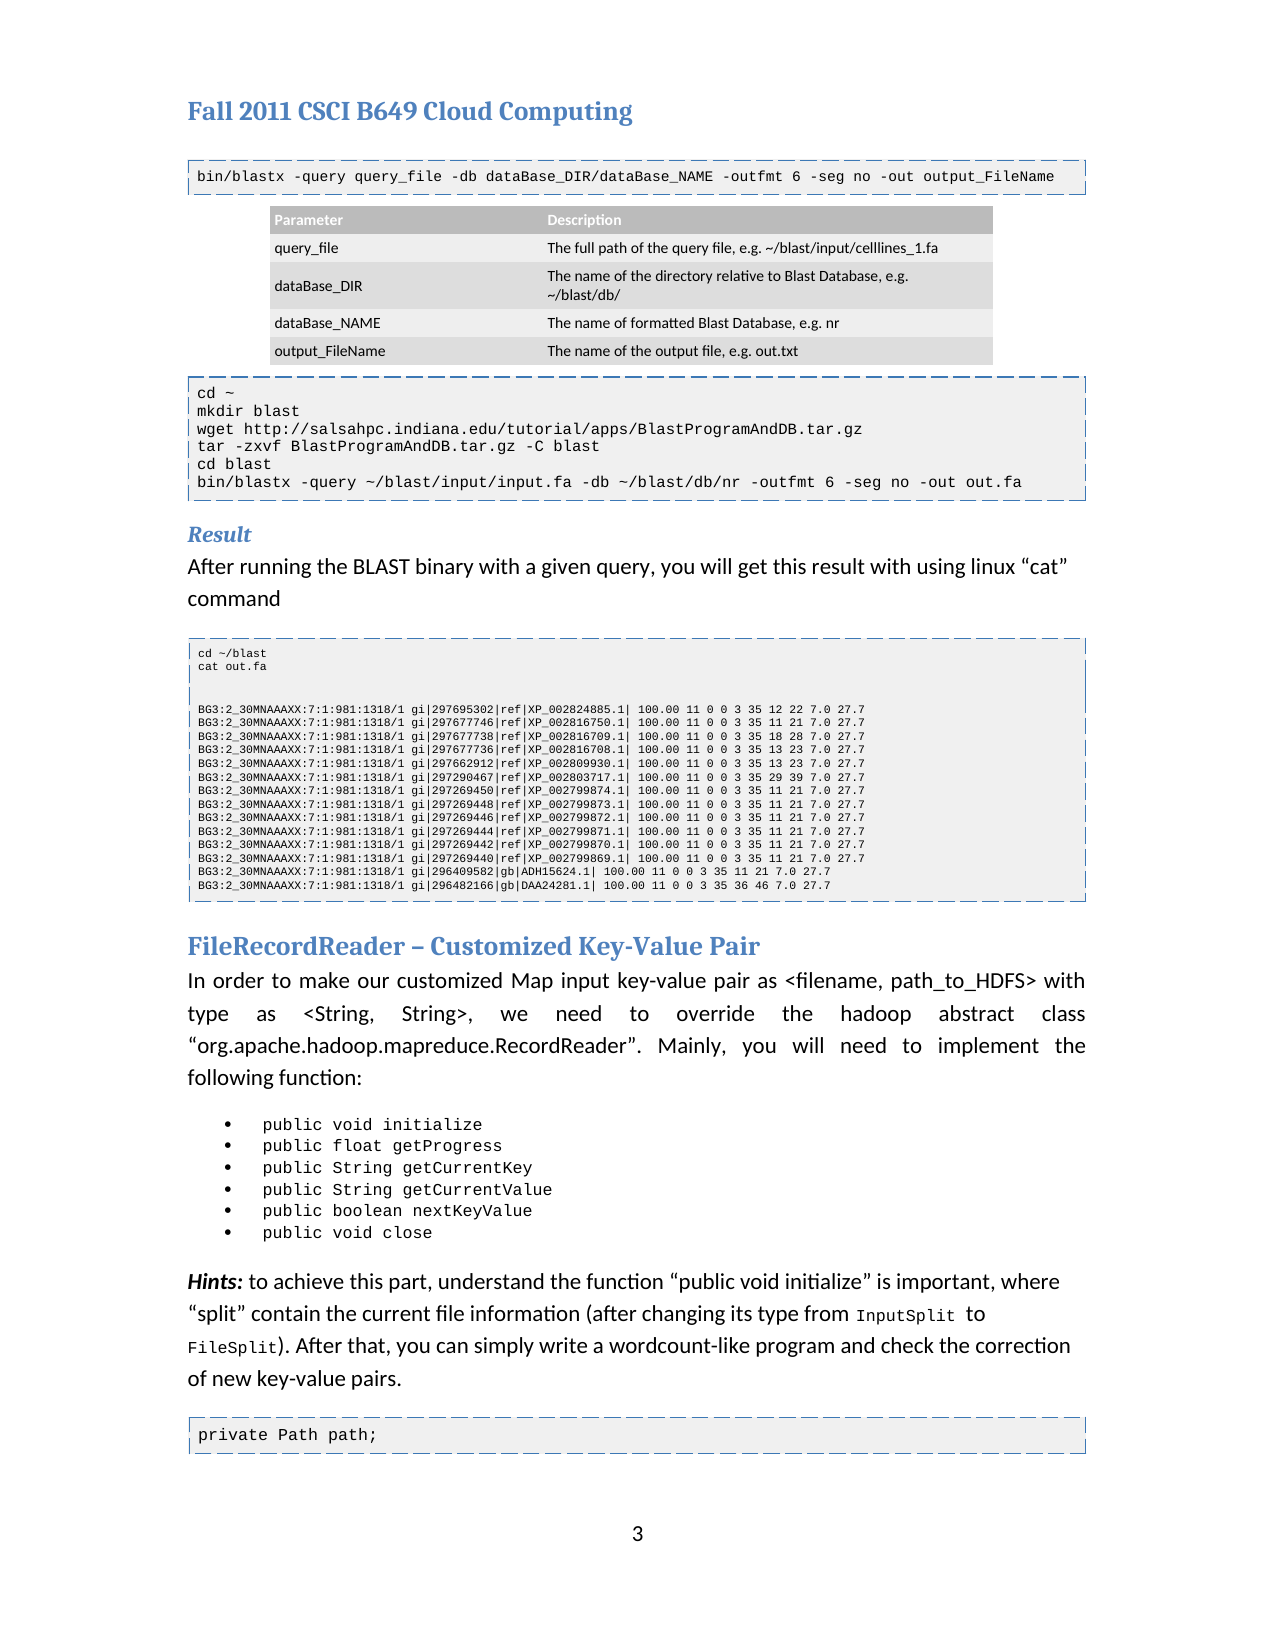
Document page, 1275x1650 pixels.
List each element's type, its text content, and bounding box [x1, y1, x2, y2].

list public boolean nextKeyValue [225, 1203, 1087, 1222]
table_cell dataBase_NAME [270, 309, 543, 337]
table_cell dataBase_DIR [270, 262, 543, 309]
table_cell The full path of the query file, e.g. ~/blast/input/celllines_1.fa [543, 234, 993, 262]
text private Path path; [188, 1417, 1086, 1454]
text Hints: to achieve this part, understand the function “public void initialize” is important, where “split” contain the current file information (after changing its type from InputSplit to FileSplit). After that, you can simply write a wordcount-like program and check the correction of new key-value pairs. [187, 1267, 1087, 1392]
text After running the BLAST binary with a given query, you will get this result with using linux “cat” command [187, 552, 1087, 613]
table_cell The name of the directory relative to Blast Database, e.g. ~/blast/db/ [543, 262, 993, 309]
text BG3:2_30MNAAAXX:7:1:981:1318/1 gi|297695302|ref|XP_002824885.1| 100.00 11 0 0 3 35 12 22 7.0 27.7 BG3:2_30MNAAAXX:7:1:981:1318/1 gi|297677746|ref|XP_002816750.1| 100.00 11 0 0 3 35 11 21 7.0 27.7 BG3:2_30MNAAAXX:7:1:981:1318/1 gi|297677738|ref|XP_002816709.1| 100.00 11 0 0 3 35 18 28 7.0 27.7 BG3:2_30MNAAAXX:7:1:981:1318/1 gi|297677736|ref|XP_002816708.1| 100.00 11 0 0 3 35 13 23 7.0 27.7 BG3:2_30MNAAAXX:7:1:981:1318/1 gi|297662912|ref|XP_002809930.1| 100.00 11 0 0 3 35 13 23 7.0 27.7 BG3:2_30MNAAAXX:7:1:981:1318/1 gi|297290467|ref|XP_002803717.1| 100.00 11 0 0 3 35 29 39 7.0 27.7 BG3:2_30MNAAAXX:7:1:981:1318/1 gi|297269450|ref|XP_002799874.1| 100.00 11 0 0 3 35 11 21 7.0 27.7 BG3:2_30MNAAAXX:7:1:981:1318/1 gi|297269448|ref|XP_002799873.1| 100.00 11 0 0 3 35 11 21 7.0 27.7 BG3:2_30MNAAAXX:7:1:981:1318/1 gi|297269446|ref|XP_002799872.1| 100.00 11 0 0 3 35 11 21 7.0 27.7 BG3:2_30MNAAAXX:7:1:981:1318/1 gi|297269444|ref|XP_002799871.1| 100.00 11 0 0 3 35 11 21 7.0 27.7 BG3:2_30MNAAAXX:7:1:981:1318/1 gi|297269442|ref|XP_002799870.1| 100.00 11 0 0 3 35 11 21 7.0 27.7 BG3:2_30MNAAAXX:7:1:981:1318/1 gi|297269440|ref|XP_002799869.1| 100.00 11 0 0 3 35 11 21 7.0 27.7 BG3:2_30MNAAAXX:7:1:981:1318/1 gi|296409582|gb|ADH15624.1| 100.00 11 0 0 3 35 11 21 7.0 27.7 BG3:2_30MNAAAXX:7:1:981:1318/1 gi|296482166|gb|DAA24281.1| 100.00 11 0 0 3 35 36 46 7.0 27.7 [188, 694, 1086, 902]
table_header Parameter [270, 206, 543, 234]
list public void initialize [225, 1116, 1087, 1135]
list public void close [225, 1224, 1087, 1243]
table_cell The name of formatted Blast Database, e.g. nr [543, 309, 993, 337]
text cd ~ mkdir blast wget http://salsahpc.indiana.edu/tutorial/apps/BlastProgramAndDB.tar.gz tar -zxvf BlastProgramAndDB.tar.gz -C blast cd blast bin/blastx -query ~/blast/input/input.fa -db ~/blast/db/nr -outfmt 6 -seg no -out out.fa [187, 376, 1086, 501]
list public String getCurrentValue [225, 1181, 1087, 1200]
table_cell output_FileName [270, 337, 543, 365]
subtitle Result [187, 522, 1087, 548]
text bin/blastx -query query_file -db dataBase_DIR/dataBase_NAME -outfmt 6 -seg no -out output_FileName [187, 159, 1086, 195]
table_cell The name of the output file, e.g. out.txt [543, 337, 993, 365]
list public float getProgress [225, 1138, 1087, 1157]
text FileRecordReader – Customized Key-Value Pair In order to make our customized Map input key-value pair as <filename, path_to_HDFS> with type as <String, String>, we need to override the hadoop abstract class “org.apache.hadoop.mapreduce.RecordReader”. Mainly, you will need to implement the following function: [187, 931, 1087, 1091]
table_header Description [543, 206, 993, 234]
text cd ~/blast cat out.fa [188, 638, 1086, 674]
table_cell query_file [270, 234, 543, 262]
list public String getCurrentKey [225, 1159, 1087, 1178]
